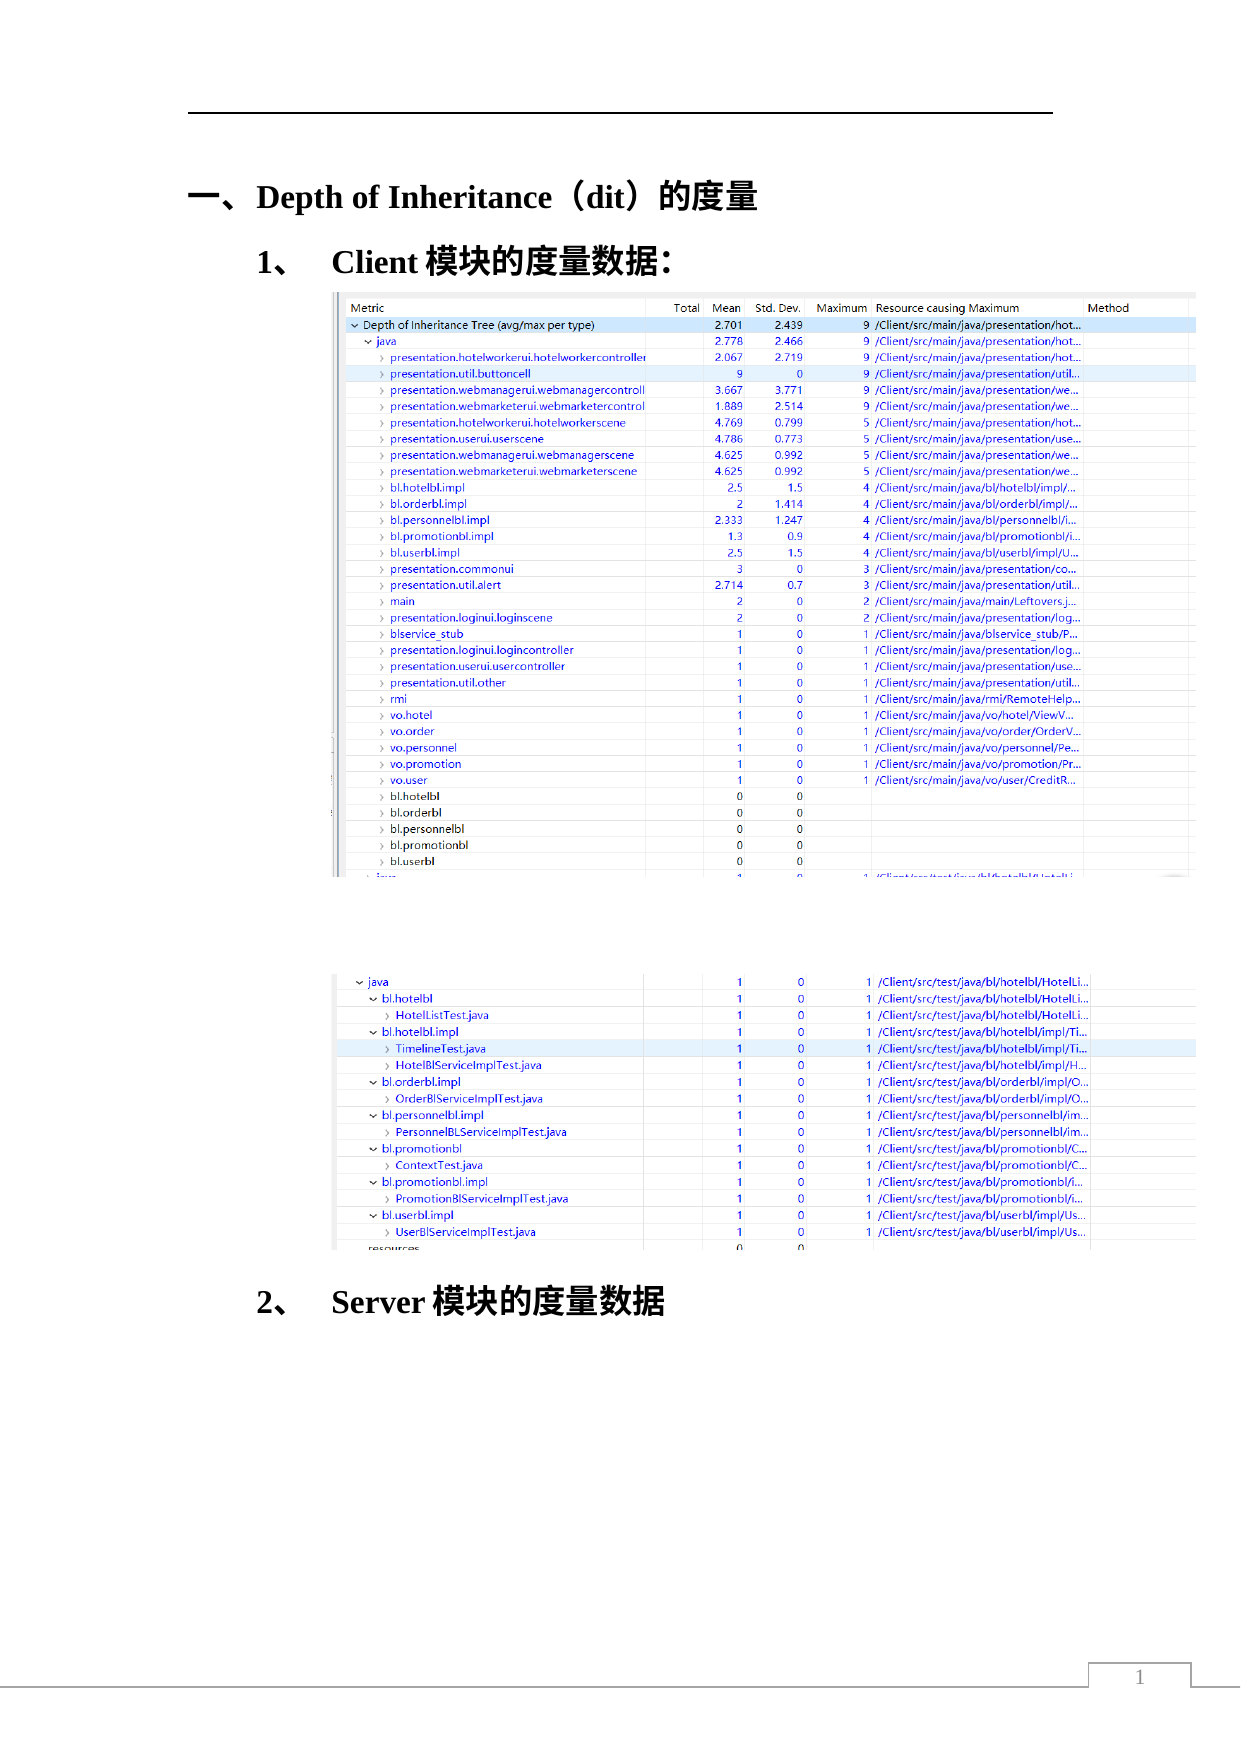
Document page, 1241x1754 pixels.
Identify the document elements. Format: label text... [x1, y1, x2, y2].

list Server模块的度量数据 [256, 1267, 1053, 1332]
picture [331, 974, 1196, 1250]
list Client模块的度量数据： [256, 227, 1053, 292]
list Depth of Inheritance（dit）的度量 [187, 162, 1053, 227]
picture [331, 292, 1196, 877]
